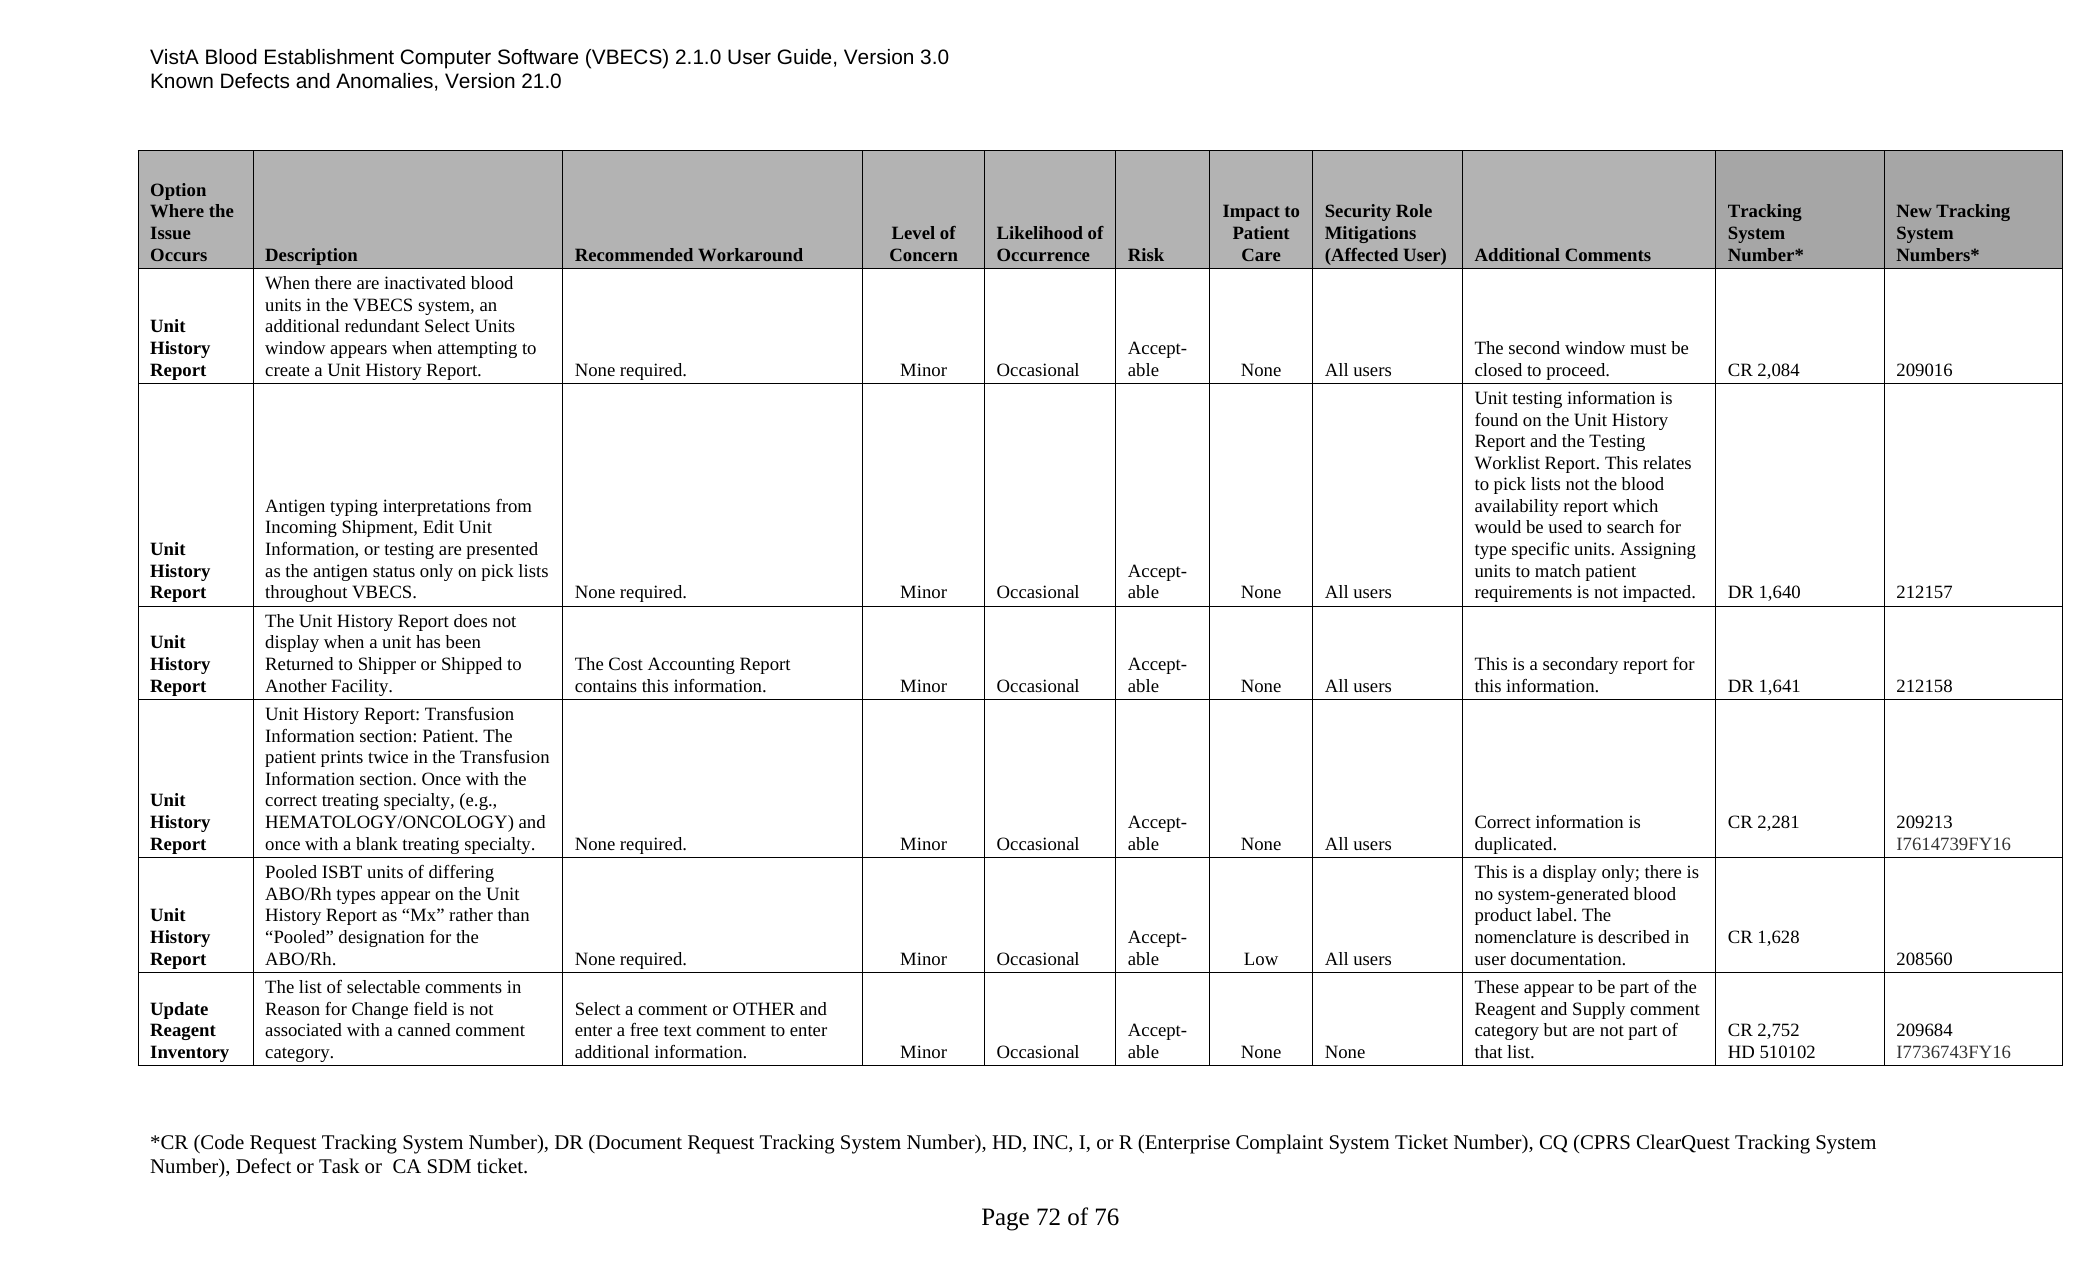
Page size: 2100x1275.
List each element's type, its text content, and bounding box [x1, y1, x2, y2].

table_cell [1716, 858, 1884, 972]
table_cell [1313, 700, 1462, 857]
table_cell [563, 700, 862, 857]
table_header New Tracking System Numbers* [1885, 151, 2062, 268]
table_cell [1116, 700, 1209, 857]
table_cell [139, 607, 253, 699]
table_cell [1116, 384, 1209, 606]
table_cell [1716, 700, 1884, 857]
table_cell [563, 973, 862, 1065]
table_header Option Where the Issue Occurs [139, 151, 253, 268]
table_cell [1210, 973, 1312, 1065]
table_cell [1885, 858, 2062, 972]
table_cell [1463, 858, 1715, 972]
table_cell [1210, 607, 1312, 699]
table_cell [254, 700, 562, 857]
table_header Description [254, 151, 562, 268]
table_header Risk [1116, 151, 1209, 268]
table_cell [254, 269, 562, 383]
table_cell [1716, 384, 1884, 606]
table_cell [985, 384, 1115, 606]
table_header Security Role Mitigations (Affected User) [1313, 151, 1462, 268]
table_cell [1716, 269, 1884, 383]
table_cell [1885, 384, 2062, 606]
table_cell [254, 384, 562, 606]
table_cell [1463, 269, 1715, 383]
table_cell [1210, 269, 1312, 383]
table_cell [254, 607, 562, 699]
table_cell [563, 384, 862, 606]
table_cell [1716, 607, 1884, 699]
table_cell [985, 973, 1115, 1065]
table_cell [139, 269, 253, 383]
table_header Impact to Patient Care [1210, 151, 1312, 268]
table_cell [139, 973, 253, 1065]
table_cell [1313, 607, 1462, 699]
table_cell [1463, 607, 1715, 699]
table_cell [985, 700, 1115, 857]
table_header Tracking System Number* [1716, 151, 1884, 268]
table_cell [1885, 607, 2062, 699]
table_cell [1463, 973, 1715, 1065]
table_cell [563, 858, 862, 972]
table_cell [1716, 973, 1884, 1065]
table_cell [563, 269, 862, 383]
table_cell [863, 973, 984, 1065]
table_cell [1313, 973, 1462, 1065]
table_header Level of Concern [863, 151, 984, 268]
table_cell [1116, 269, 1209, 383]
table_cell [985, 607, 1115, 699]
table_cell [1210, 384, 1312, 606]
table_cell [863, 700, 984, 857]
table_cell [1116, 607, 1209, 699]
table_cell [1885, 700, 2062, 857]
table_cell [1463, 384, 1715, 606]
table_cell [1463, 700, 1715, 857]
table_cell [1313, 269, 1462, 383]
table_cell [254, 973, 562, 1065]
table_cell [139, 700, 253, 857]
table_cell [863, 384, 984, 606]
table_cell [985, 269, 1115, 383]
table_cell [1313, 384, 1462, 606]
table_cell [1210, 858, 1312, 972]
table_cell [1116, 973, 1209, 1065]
table_header Likelihood of Occurrence [985, 151, 1115, 268]
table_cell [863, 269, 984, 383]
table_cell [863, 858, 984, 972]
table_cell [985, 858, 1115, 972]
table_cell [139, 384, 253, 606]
table_header Recommended Workaround [563, 151, 862, 268]
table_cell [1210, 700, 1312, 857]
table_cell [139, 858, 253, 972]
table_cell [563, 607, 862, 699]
table_header Additional Comments [1463, 151, 1715, 268]
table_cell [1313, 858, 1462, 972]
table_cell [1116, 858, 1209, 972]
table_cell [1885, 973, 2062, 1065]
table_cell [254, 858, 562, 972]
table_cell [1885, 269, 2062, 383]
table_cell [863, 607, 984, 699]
